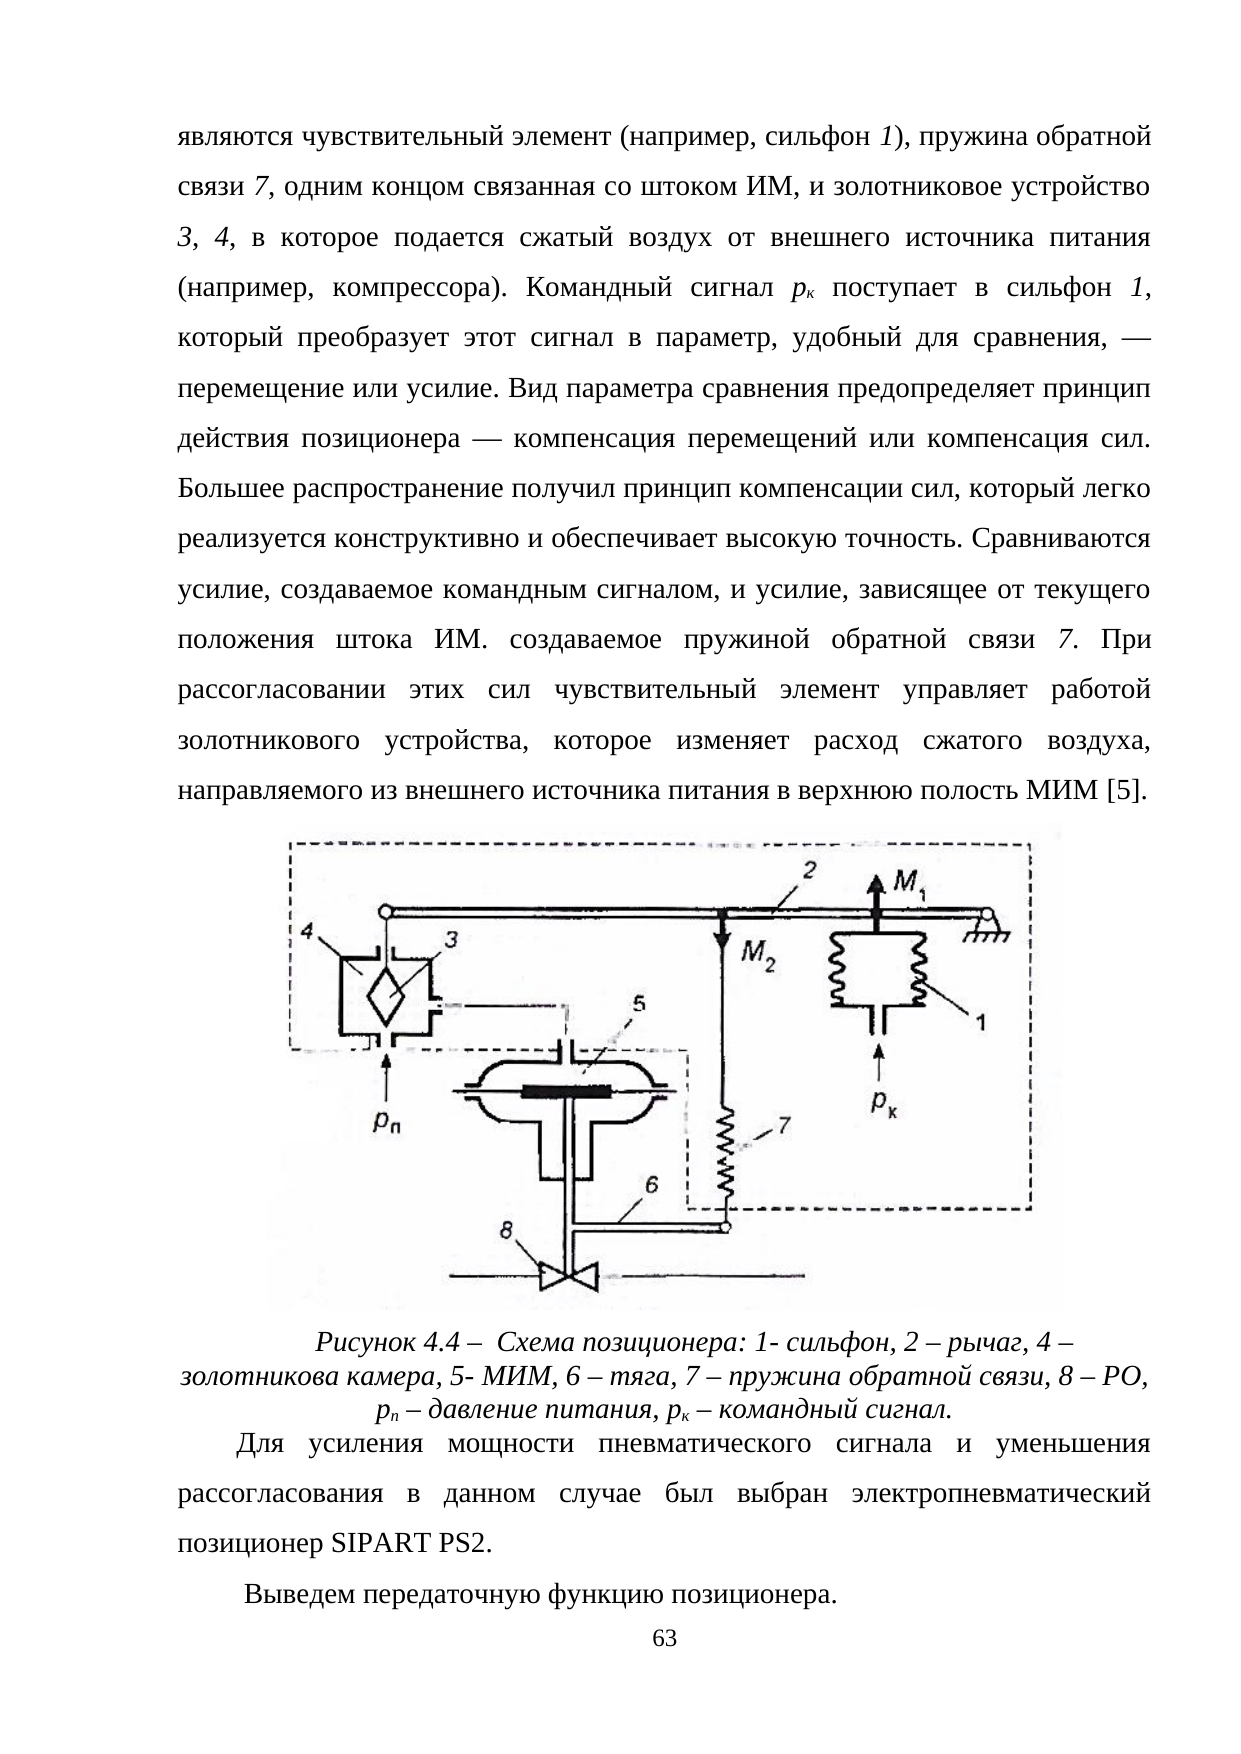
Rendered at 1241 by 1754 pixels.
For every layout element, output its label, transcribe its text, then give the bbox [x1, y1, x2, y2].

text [177, 118, 1152, 806]
picture [266, 822, 1063, 1310]
text Выведем передаточную функцию позиционера. [177, 1576, 1152, 1609]
text Для усиления мощности пневматического сигнала и уменьшения рассогласования в данном случае был выбран электропневматический позиционер SIPART PS2. [177, 1425, 1152, 1559]
text Рисунок 4.4 – Схема позиционера: 1- сильфон, 2 – рычаг, 4 – золотникова камера, 5- МИМ, 6 – тяга, 7 – пружина обратной связи, 8 – РО, pn – давление питания, pк – командный сигнал. [177, 1324, 1152, 1425]
